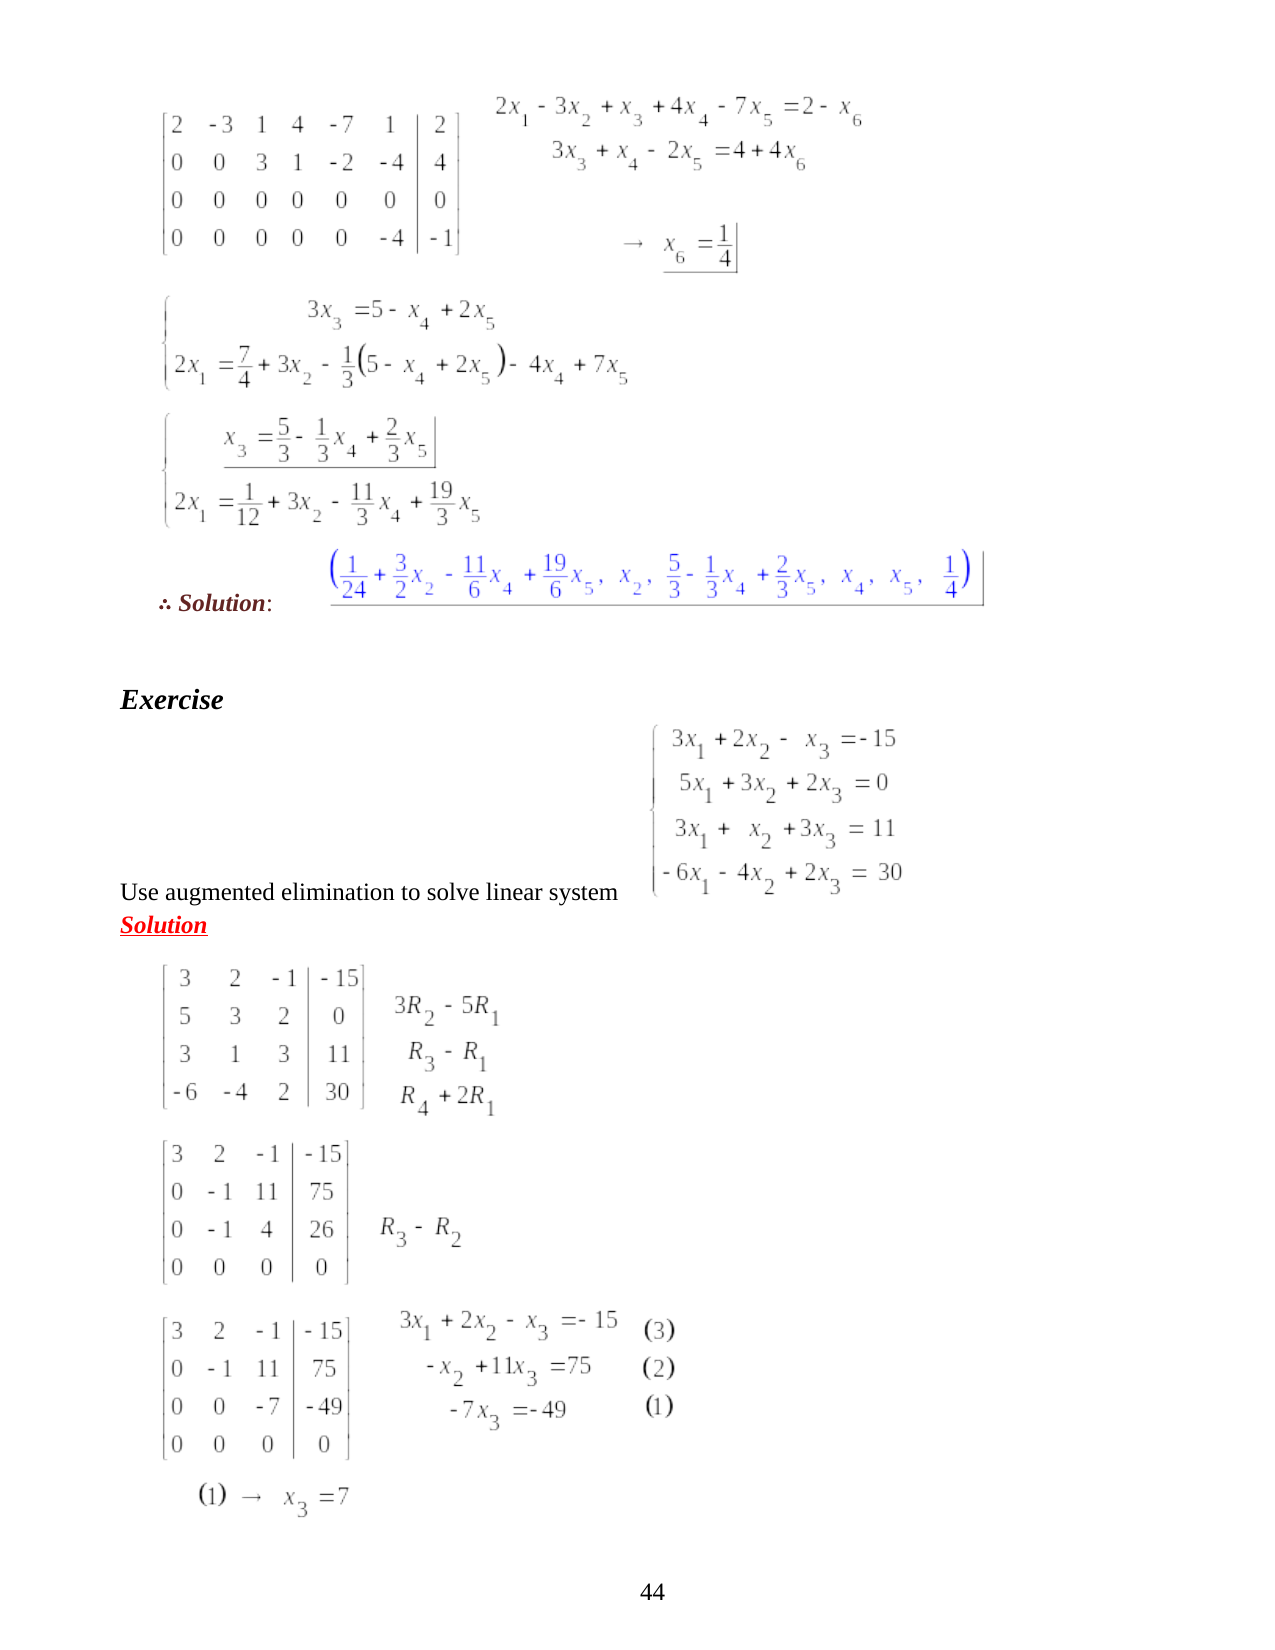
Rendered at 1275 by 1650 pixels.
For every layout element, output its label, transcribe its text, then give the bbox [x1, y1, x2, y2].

text Exercise [120, 682, 1185, 716]
text Use augmented elimination to solve linear system [120, 721, 1185, 906]
text ∴ Solution: [157, 546, 1185, 616]
text Solution [120, 910, 1185, 938]
